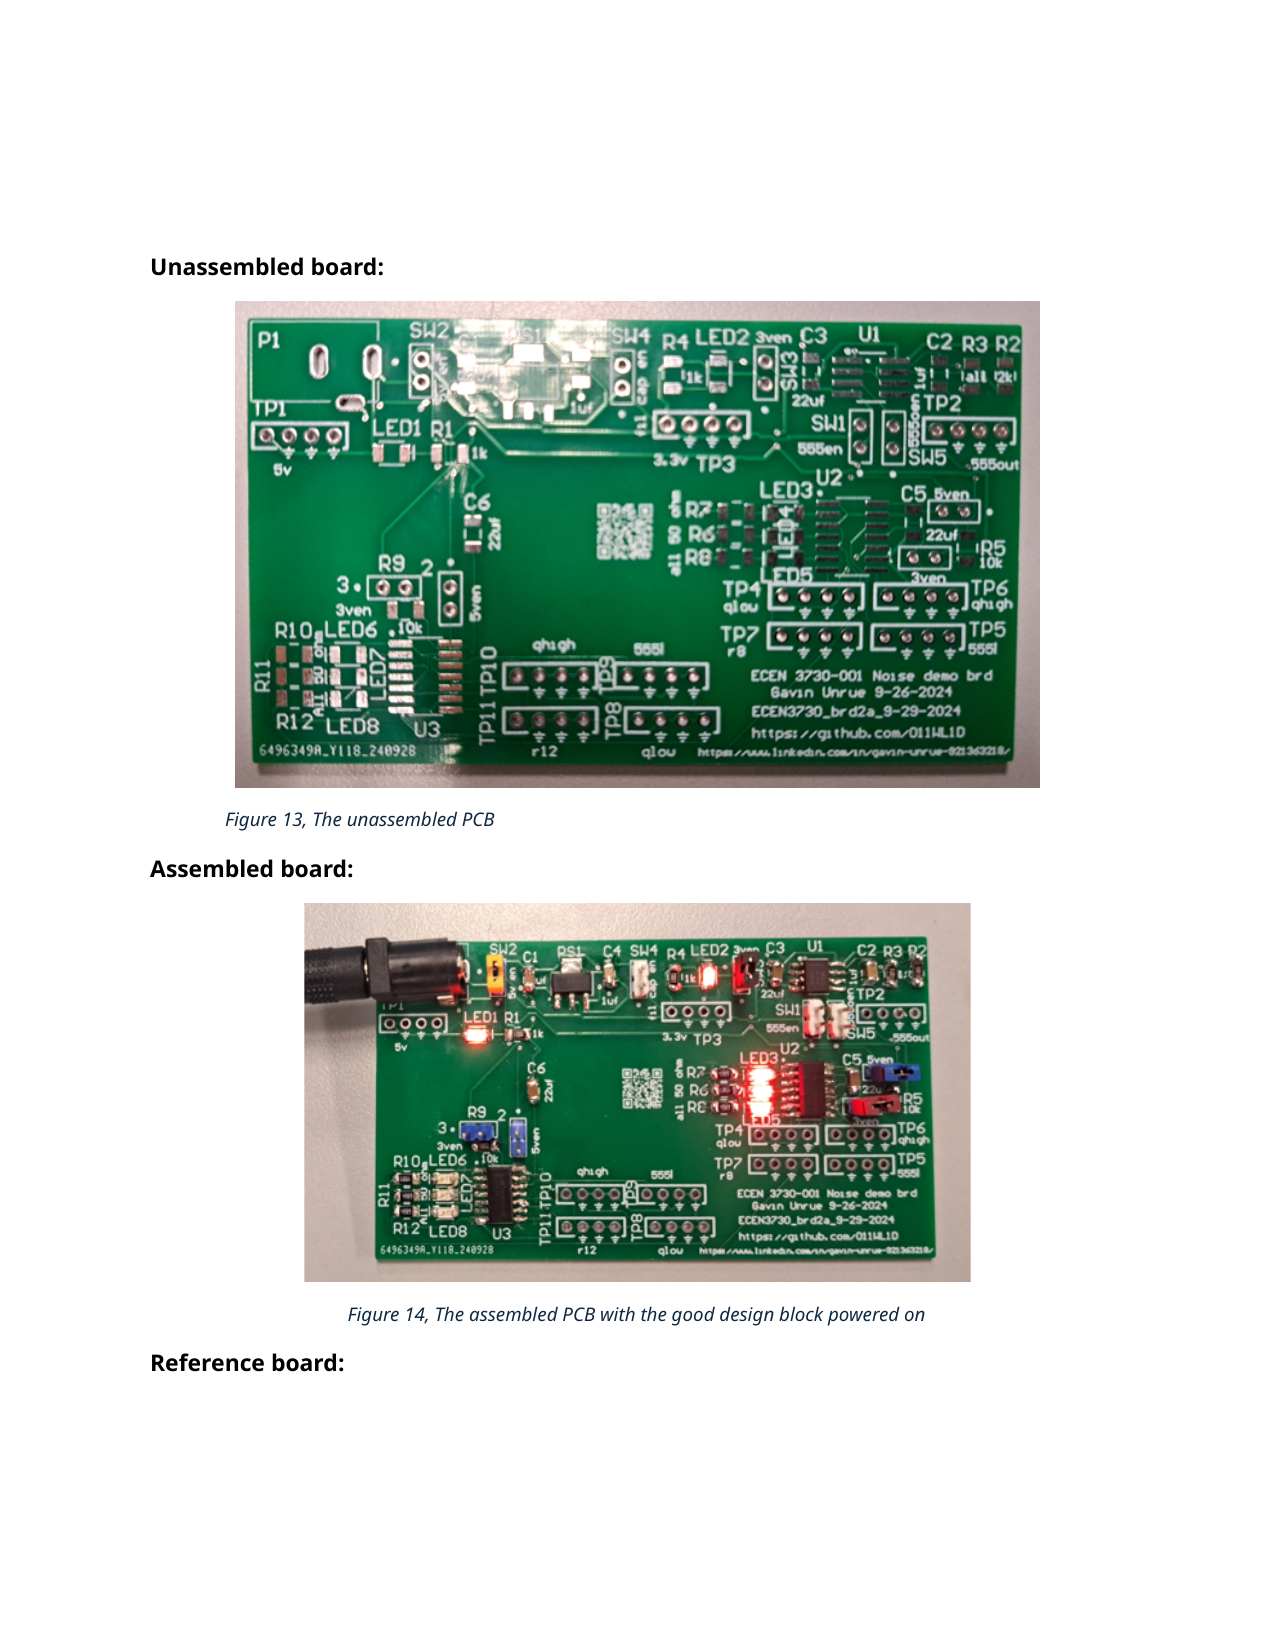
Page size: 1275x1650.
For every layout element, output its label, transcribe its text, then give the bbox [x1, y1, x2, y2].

picture [235, 301, 1040, 788]
text Assembled board: [150, 853, 1125, 884]
text Reference board: [150, 1347, 1125, 1378]
text Unassembled board: [150, 251, 1125, 282]
picture [304, 903, 971, 1282]
